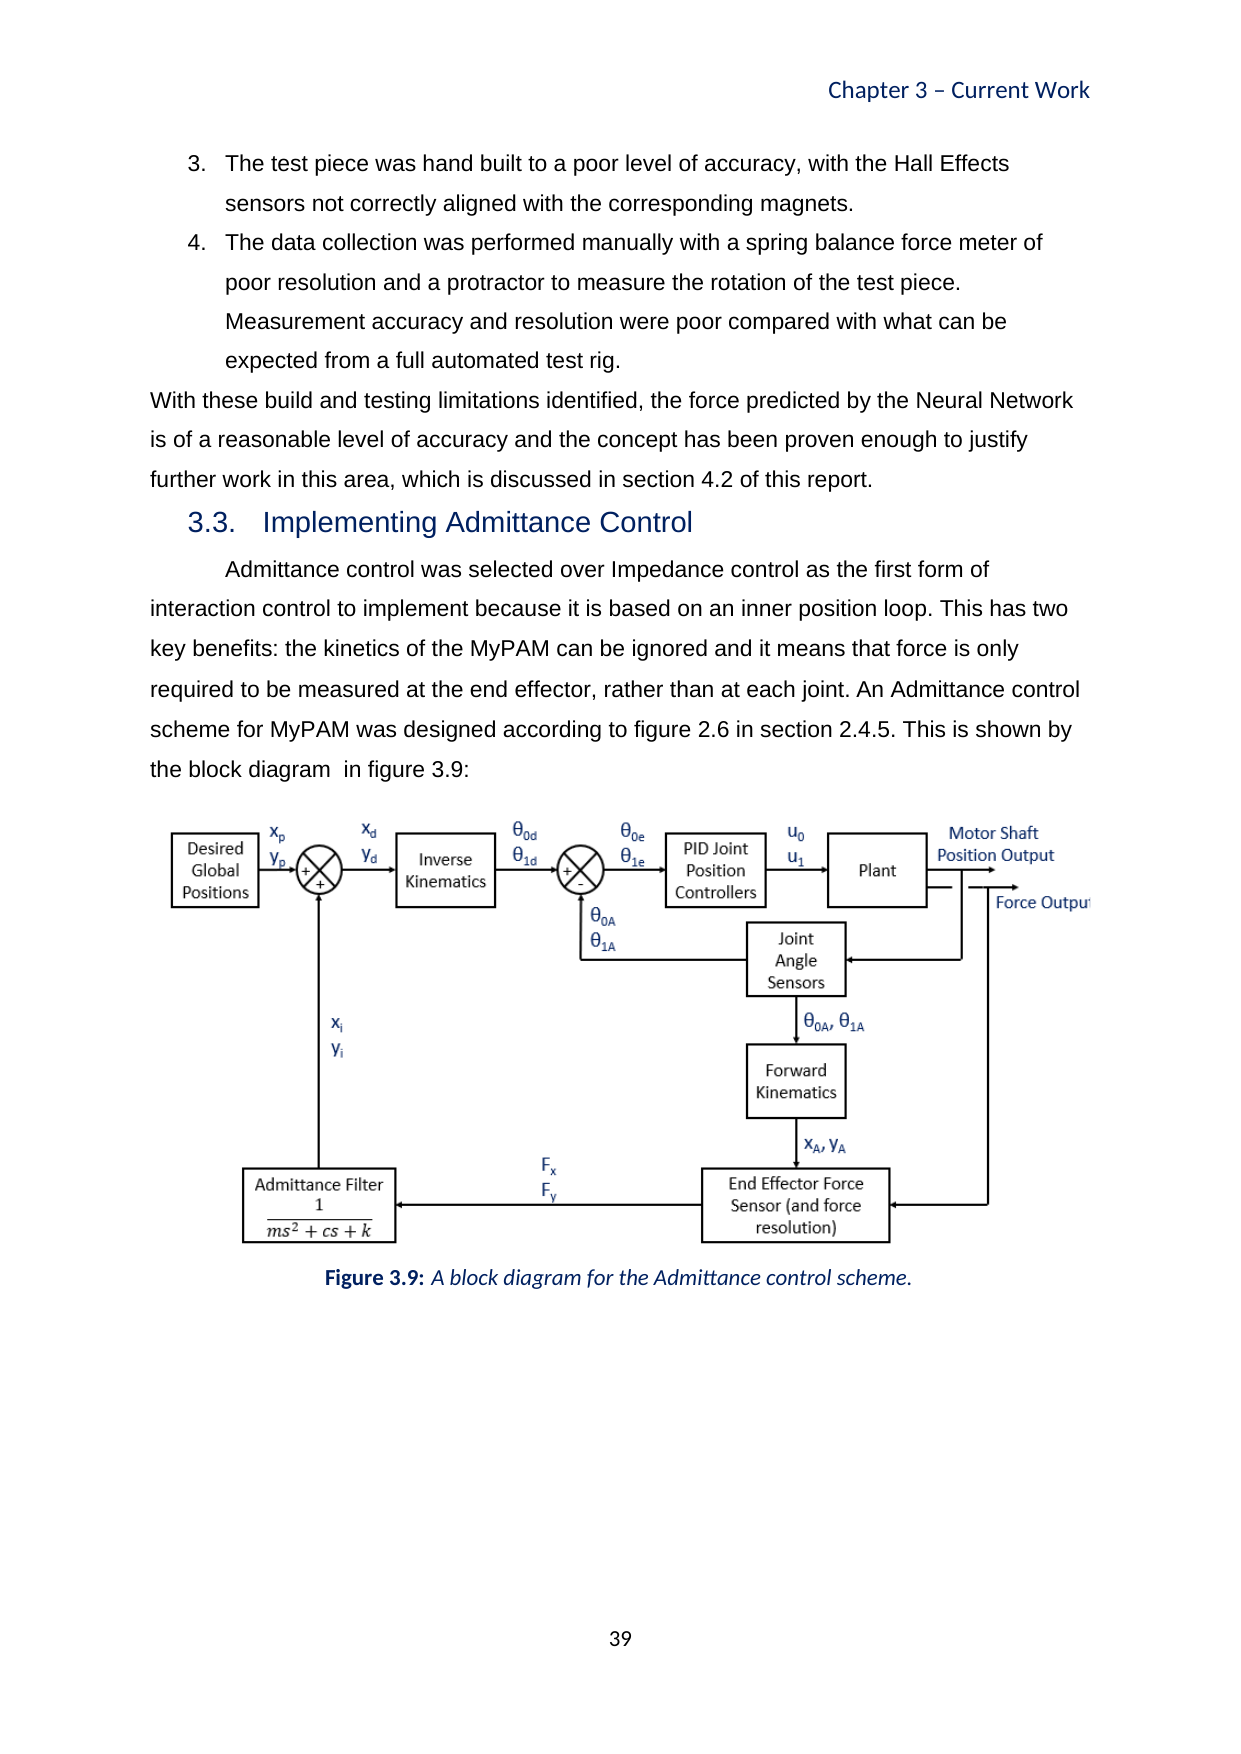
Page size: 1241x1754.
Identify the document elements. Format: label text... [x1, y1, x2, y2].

list The test piece was hand built to a poor level of accuracy, with the Hall Effects sensors not correctly aligned with the corresponding magnets. [187, 150, 1090, 216]
table_header [150, 795, 1090, 1263]
table_cell Figure 3.9: A block diagram for the Admittance control scheme. [150, 1264, 1090, 1304]
text Admittance control was selected over Impedance control as the first form of interaction control to implement because it is based on an inner position loop. This has two key benefits: the kinetics of the MyPAM can be ignored and it means that force is only required to be measured at the end effector, rather than at each joint. An Admittance control scheme for MyPAM was designed according to figure 2.6 in section 2.4.5. This is shown by the block diagram in figure 3.9: [150, 556, 1090, 782]
text With these build and testing limitations identified, the force predicted by the Neural Network is of a reasonable level of accuracy and the concept has been proven enough to justify further work in this area, which is discussed in section 4.2 of this report. [150, 387, 1090, 492]
list The data collection was performed manually with a spring balance force meter of poor resolution and a protractor to measure the rotation of the test piece. Measurement accuracy and resolution were poor compared with what can be expected from a full automated test rig. [187, 229, 1090, 374]
subtitle Implementing Admittance Control [187, 505, 1090, 539]
picture [161, 795, 1091, 1251]
